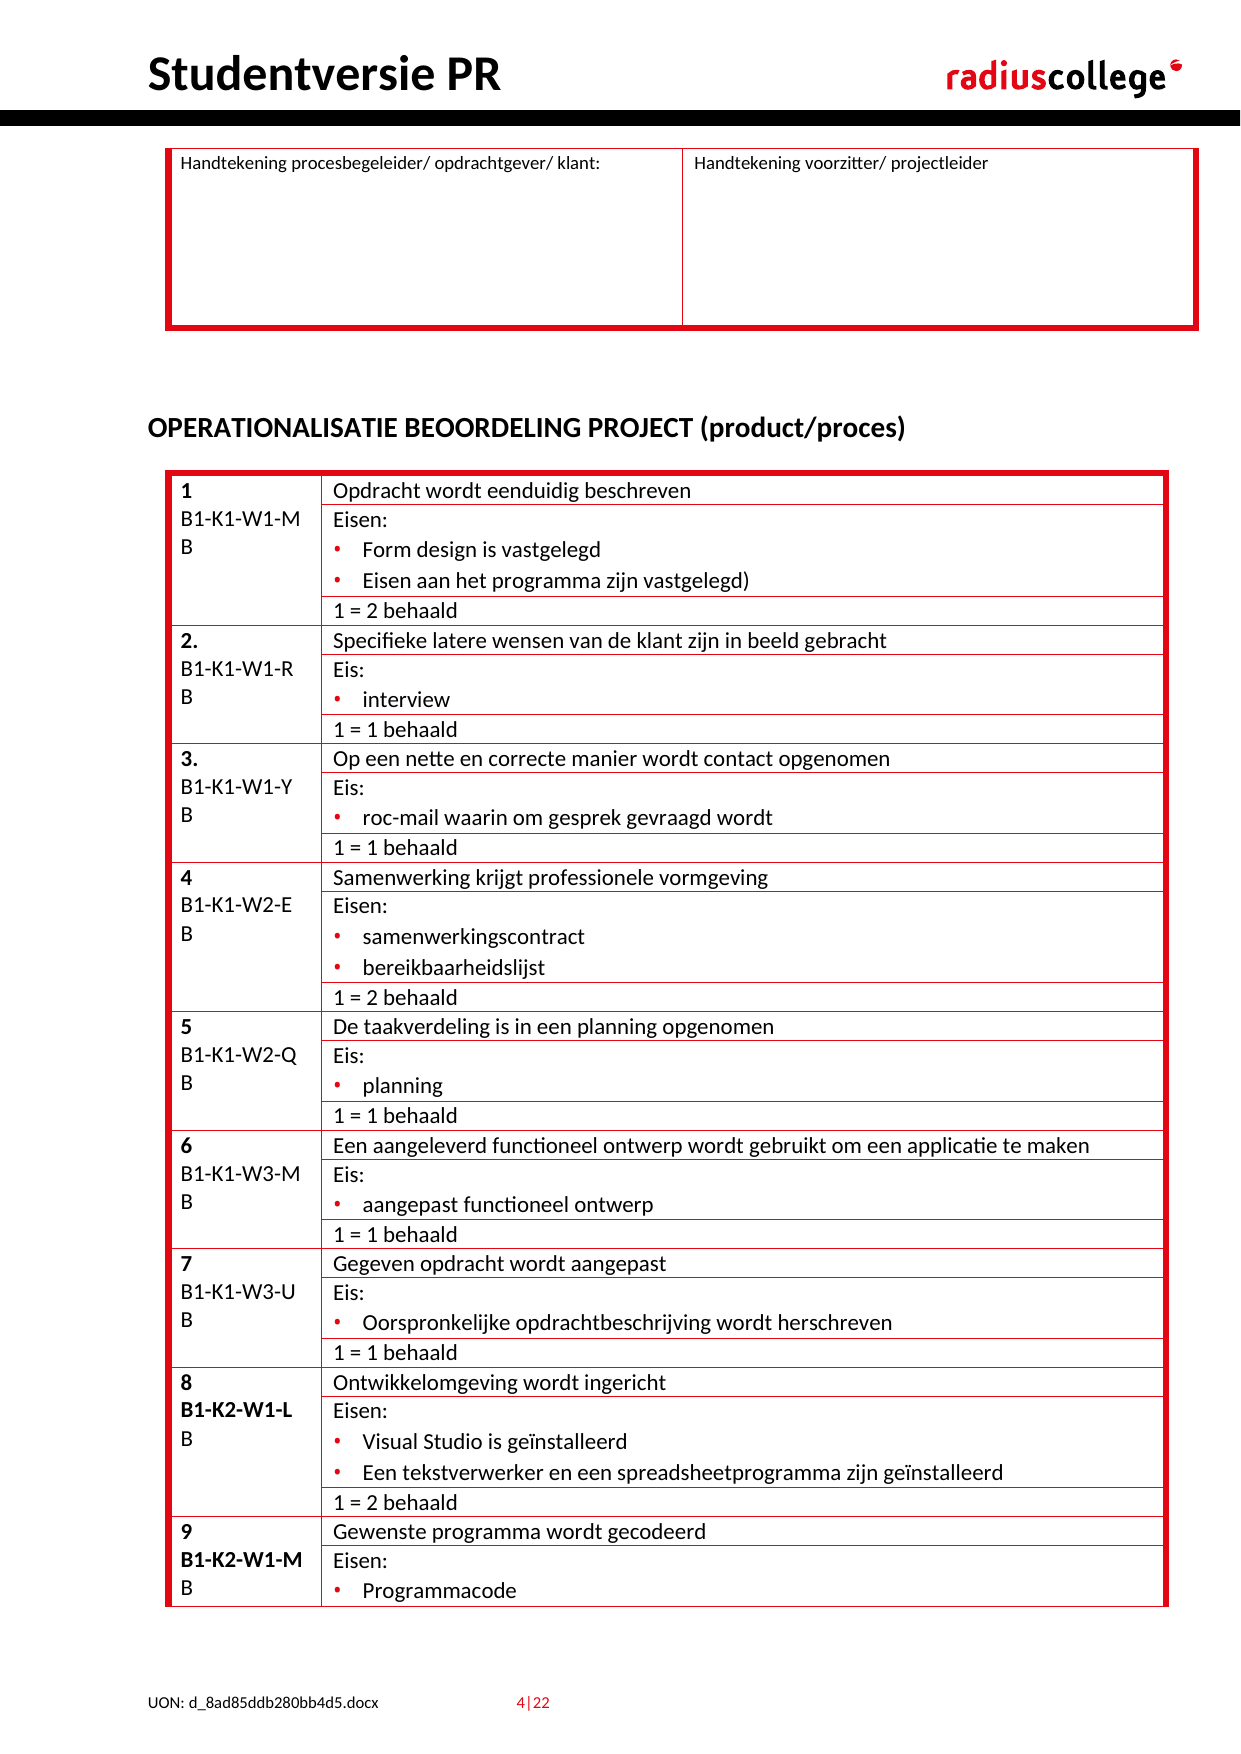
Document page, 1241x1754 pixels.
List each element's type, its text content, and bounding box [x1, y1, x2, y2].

table_cell Gewenste programma wordt gecodeerd [322, 1517, 1163, 1545]
table_cell 1 = 1 behaald [322, 834, 1163, 862]
table_cell 1 = 1 behaald [322, 1102, 1163, 1130]
table_cell 1 = 1 behaald [322, 1220, 1163, 1248]
table_cell Eis: Oorspronkelijke opdrachtbeschrijving wordt herschreven [322, 1278, 1163, 1337]
table_cell 5 [172, 1012, 321, 1130]
table_cell Een aangeleverd functioneel ontwerp wordt gebruikt om een applicatie te maken [322, 1131, 1163, 1159]
table_cell [322, 863, 1163, 891]
table_cell Eisen: samenwerkingscontract bereikbaarheidslijst [322, 892, 1163, 982]
table_cell [322, 744, 1163, 772]
table_cell 6 [172, 1131, 321, 1248]
table_cell 1 = 2 behaald [322, 1488, 1163, 1516]
text OPERATIONALISATIE BEOORDELING PROJECT (product/proces) [148, 409, 1169, 445]
table_cell [322, 626, 1163, 654]
table_cell 7 [172, 1249, 321, 1367]
table_cell 3. [172, 744, 321, 862]
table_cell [322, 1546, 1163, 1606]
table_cell Handtekening voorzitter/ projectleider [683, 149, 1193, 325]
table_cell Eis: aangepast functioneel ontwerp [322, 1160, 1163, 1219]
table_cell 1 = 1 behaald [322, 715, 1163, 743]
table_cell Eis: interview [322, 655, 1163, 714]
table_cell [322, 1368, 1163, 1396]
table_cell 9 B1-K2-W1-M [172, 1517, 321, 1606]
table_cell Eisen: Form design is vastgelegd Eisen aan het programma zijn vastgelegd) [322, 505, 1163, 596]
table_cell 1 = 2 behaald [322, 597, 1163, 625]
table_cell [322, 1012, 1163, 1040]
table_header [322, 476, 1163, 504]
table_header 1 [172, 476, 321, 625]
table_cell 8 B1-K2-W1-L [172, 1368, 321, 1516]
table_cell Eis: roc-mail waarin om gesprek gevraagd wordt [322, 773, 1163, 832]
table_cell Eis: planning [322, 1041, 1163, 1101]
table_cell 1 = 1 behaald [322, 1339, 1163, 1367]
table_cell Handtekening procesbegeleider/ opdrachtgever/ klant: [172, 149, 682, 325]
table_cell Eisen: Visual Studio is geïnstalleerd Een tekstverwerker en een spreadsheetprogramma zijn geïnstalleerd [322, 1397, 1163, 1487]
table_cell [322, 1249, 1163, 1277]
table_cell 4 [172, 863, 321, 1011]
table_cell 2. [172, 626, 321, 743]
table_cell 1 = 2 behaald [322, 983, 1163, 1011]
